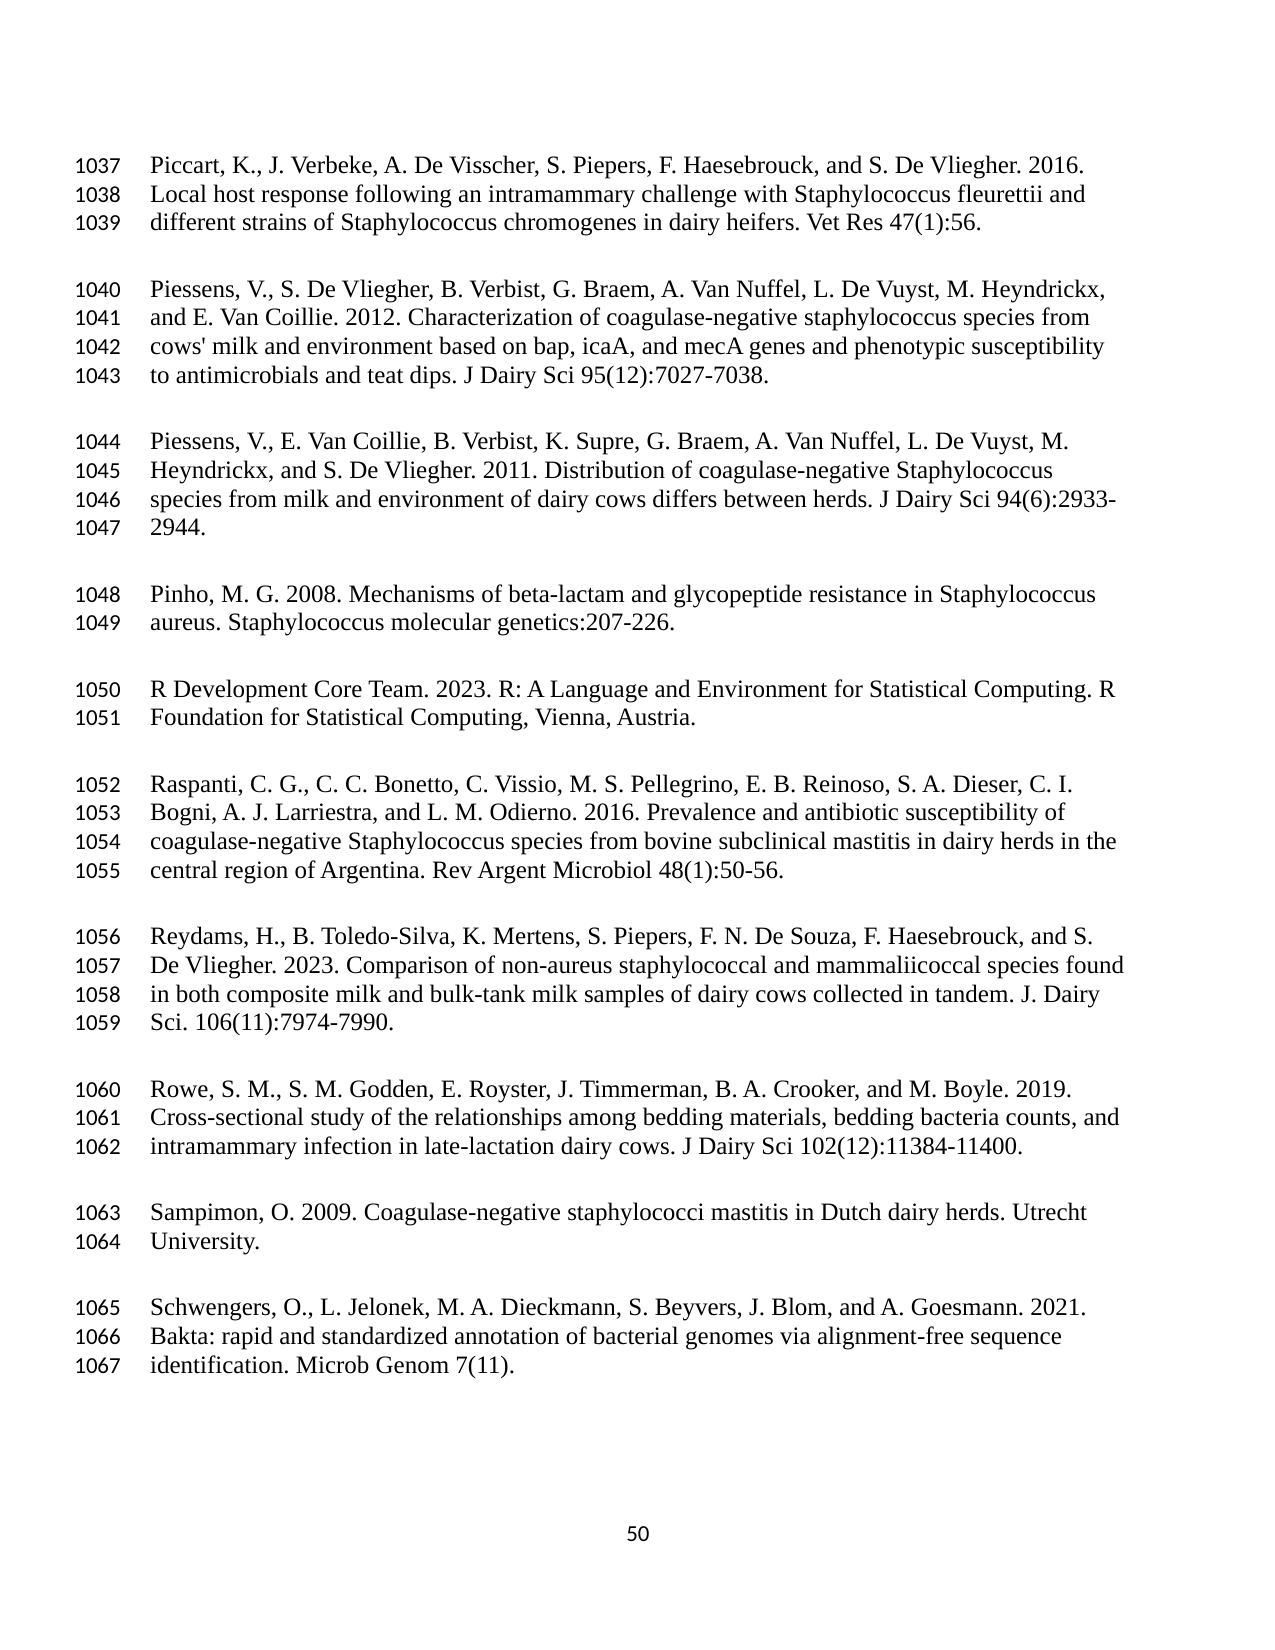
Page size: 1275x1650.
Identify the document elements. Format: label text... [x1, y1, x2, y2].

text Piessens, V., S. De Vliegher, B. Verbist, G. Braem, A. Van Nuffel, L. De Vuyst, M. Heyndrickx, and E. Van Coillie. 2012. Characterization of coagulase-negative staphylococcus species from cows' milk and environment based on bap, icaA, and mecA genes and phenotypic susceptibility to antimicrobials and teat dips. J Dairy Sci 95(12):7027-7038. [150, 274, 1125, 389]
text Reydams, H., B. Toledo-Silva, K. Mertens, S. Piepers, F. N. De Souza, F. Haesebrouck, and S. De Vliegher. 2023. Comparison of non-aureus staphylococcal and mammaliicoccal species found in both composite milk and bulk-tank milk samples of dairy cows collected in tandem. J. Dairy Sci. 106(11):7974-7990. [150, 921, 1125, 1036]
text Piccart, K., J. Verbeke, A. De Visscher, S. Piepers, F. Haesebrouck, and S. De Vliegher. 2016. Local host response following an intramammary challenge with Staphylococcus fleurettii and different strains of Staphylococcus chromogenes in dairy heifers. Vet Res 47(1):56. [150, 150, 1125, 236]
text Raspanti, C. G., C. C. Bonetto, C. Vissio, M. S. Pellegrino, E. B. Reinoso, S. A. Dieser, C. I. Bogni, A. J. Larriestra, and L. M. Odierno. 2016. Prevalence and antibiotic susceptibility of coagulase-negative Staphylococcus species from bovine subclinical mastitis in dairy herds in the central region of Argentina. Rev Argent Microbiol 48(1):50-56. [150, 769, 1125, 884]
text R Development Core Team. 2023. R: A Language and Environment for Statistical Computing. R Foundation for Statistical Computing, Vienna, Austria. [150, 674, 1125, 731]
text Pinho, M. G. 2008. Mechanisms of beta-lactam and glycopeptide resistance in Staphylococcus aureus. Staphylococcus molecular genetics:207-226. [150, 579, 1125, 636]
text Schwengers, O., L. Jelonek, M. A. Dieckmann, S. Beyvers, J. Blom, and A. Goesmann. 2021. Bakta: rapid and standardized annotation of bacterial genomes via alignment-free sequence identification. Microb Genom 7(11). [150, 1292, 1125, 1379]
text Sampimon, O. 2009. Coagulase-negative staphylococci mastitis in Dutch dairy herds. Utrecht University. [150, 1197, 1125, 1255]
text Rowe, S. M., S. M. Godden, E. Royster, J. Timmerman, B. A. Crooker, and M. Boyle. 2019. Cross-sectional study of the relationships among bedding materials, bedding bacteria counts, and intramammary infection in late-lactation dairy cows. J Dairy Sci 102(12):11384-11400. [150, 1074, 1125, 1160]
text Piessens, V., E. Van Coillie, B. Verbist, K. Supre, G. Braem, A. Van Nuffel, L. De Vuyst, M. Heyndrickx, and S. De Vliegher. 2011. Distribution of coagulase-negative Staphylococcus species from milk and environment of dairy cows differs between herds. J Dairy Sci 94(6):2933-2944. [150, 426, 1125, 541]
